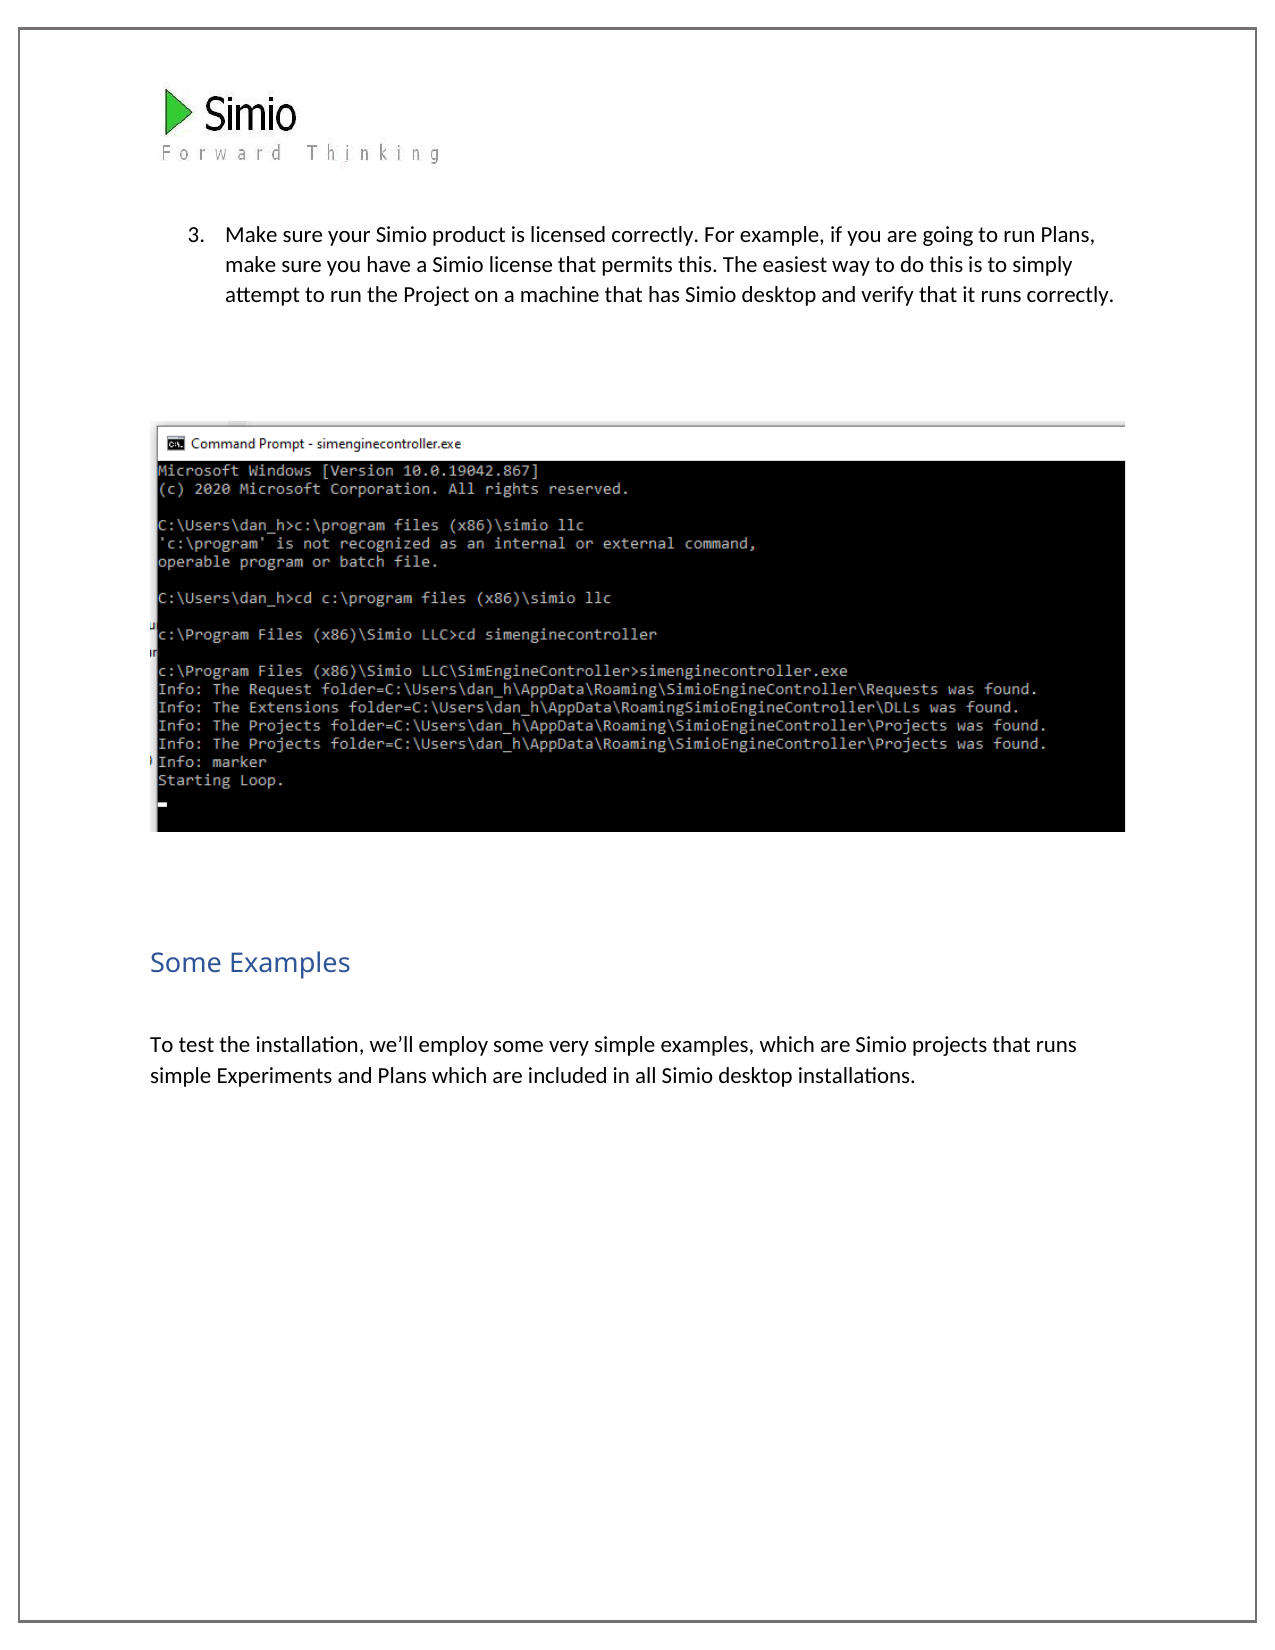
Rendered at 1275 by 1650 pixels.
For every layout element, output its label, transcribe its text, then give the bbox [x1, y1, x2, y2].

picture [150, 75, 449, 173]
list Make sure your Simio product is licensed correctly. For example, if you are going to run Plans, make sure you have a Simio license that permits this. The easiest way to do this is to simply attempt to run the Project on a machine that has Simio desktop and verify that it runs correctly. [187, 220, 1125, 308]
text To test the installation, we’ll employ some very simple examples, which are Simio projects that runs simple Experiments and Plans which are included in all Simio desktop installations. [150, 1031, 1125, 1089]
subtitle Some Examples [150, 944, 1125, 981]
